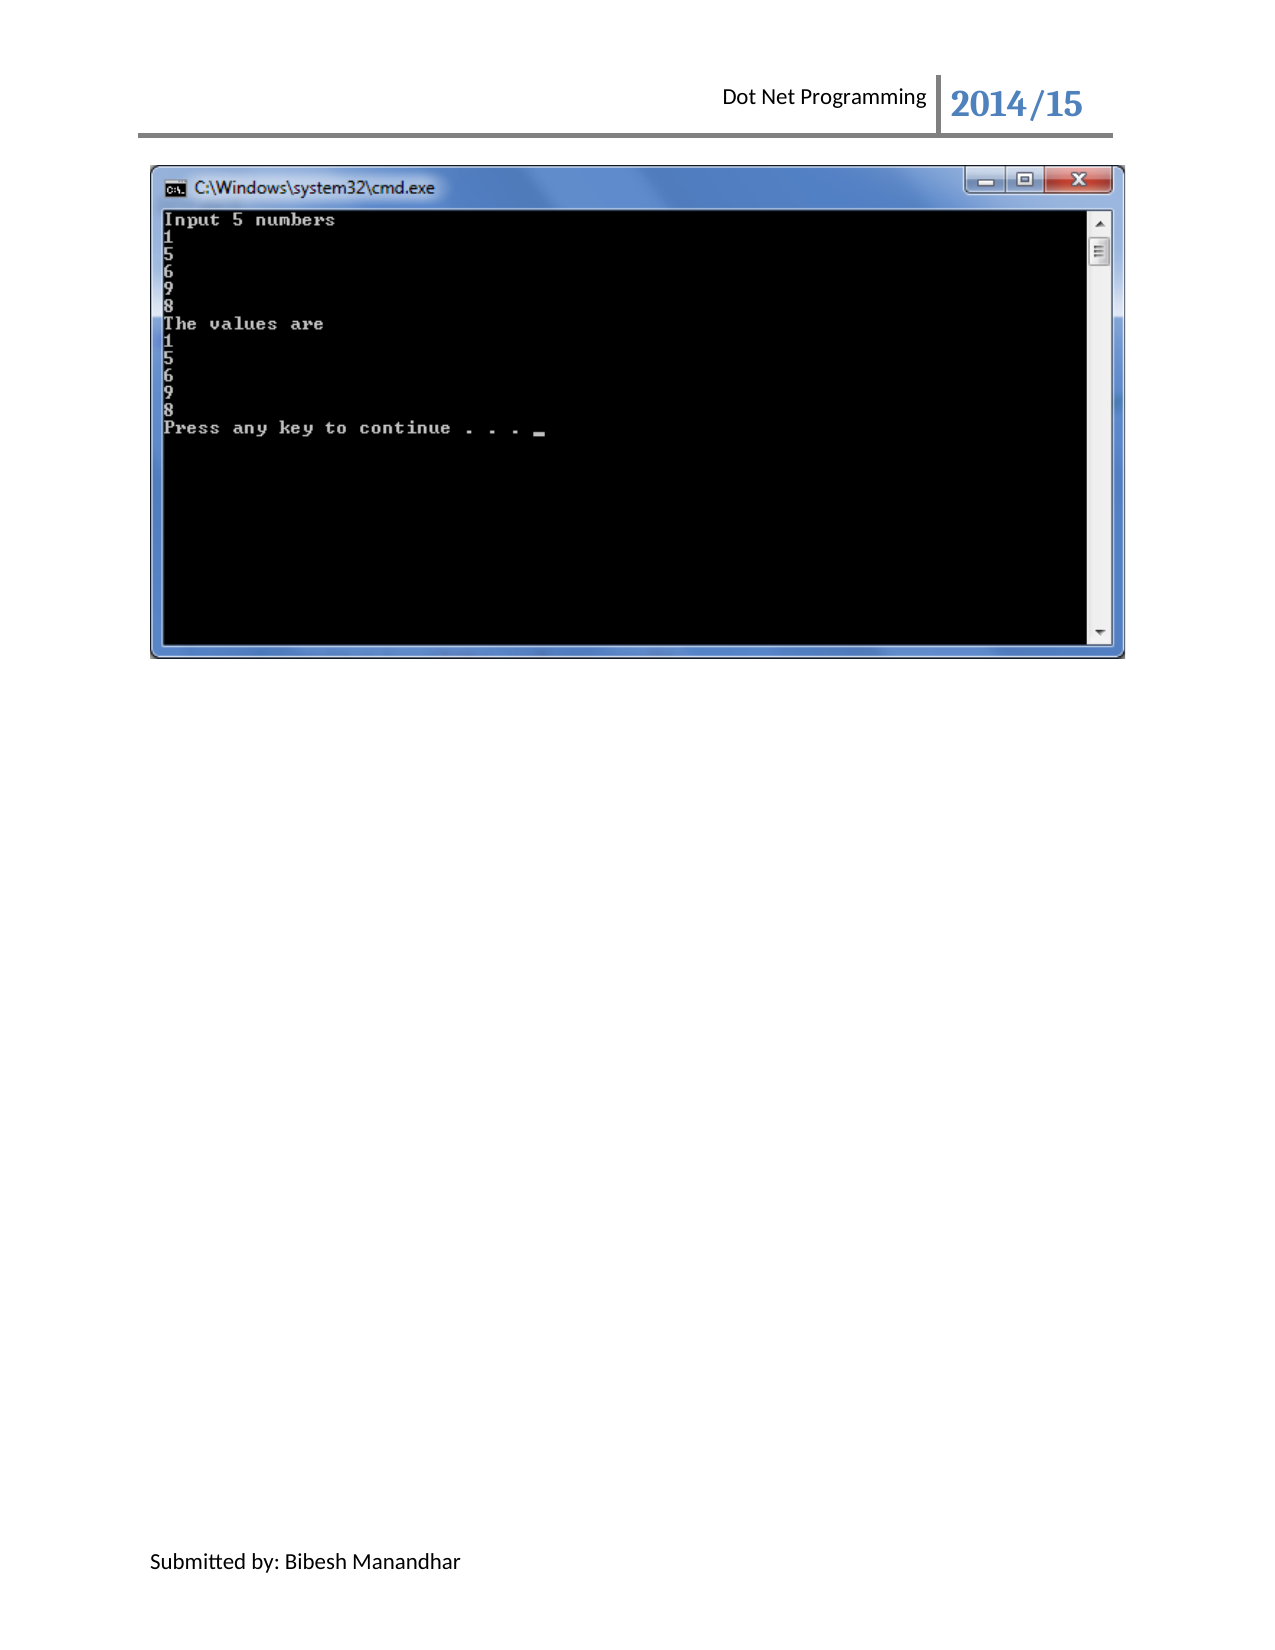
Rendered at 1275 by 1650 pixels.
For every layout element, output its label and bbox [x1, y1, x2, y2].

picture [150, 165, 1125, 659]
